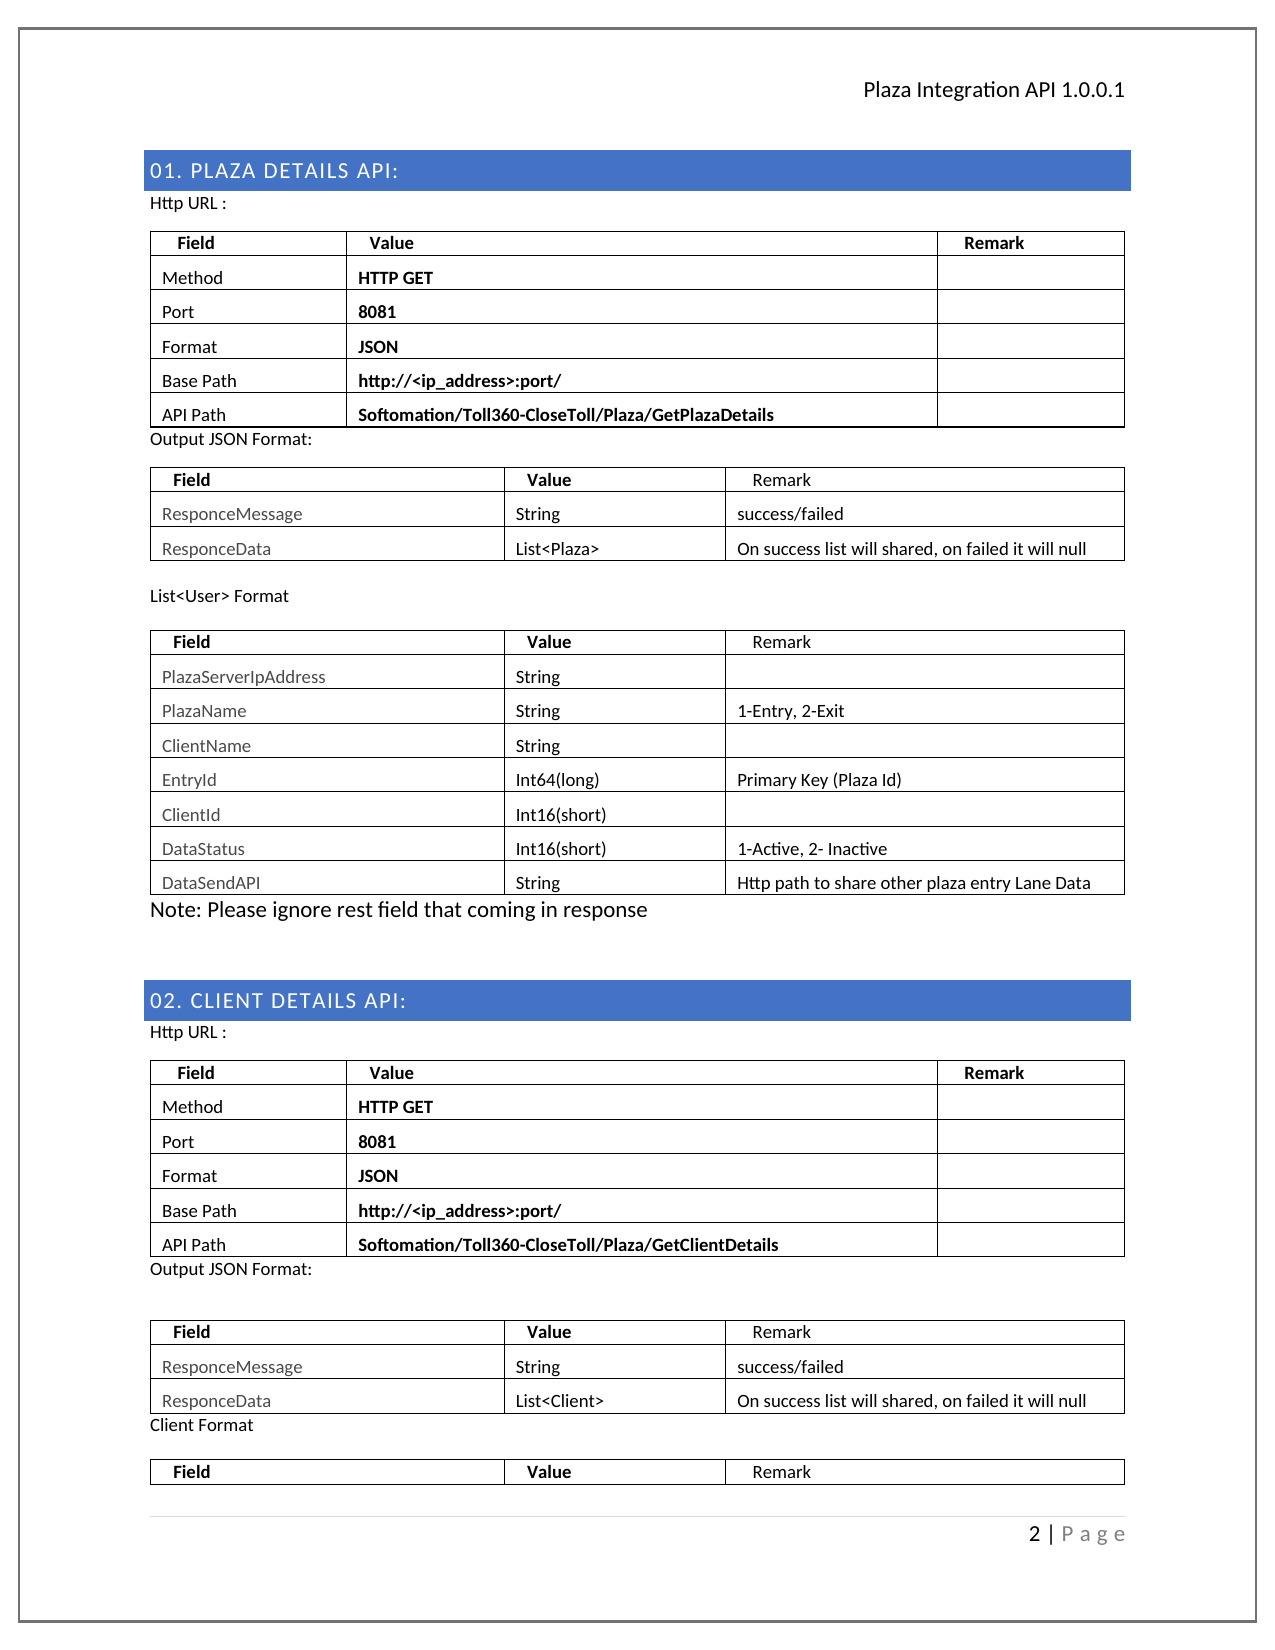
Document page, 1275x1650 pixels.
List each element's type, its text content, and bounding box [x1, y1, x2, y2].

table_header [938, 1061, 1124, 1084]
table_cell success/failed [726, 1345, 1124, 1378]
table_cell List<Client> [505, 1379, 725, 1412]
table_header [505, 1460, 725, 1483]
table_cell String [505, 689, 725, 722]
table_cell Method [151, 1085, 346, 1119]
table_cell Http path to share other plaza entry Lane Data [726, 861, 1124, 894]
table_cell Base Path [151, 1189, 346, 1222]
table_cell http://<ip_address>:port/ [347, 1189, 937, 1222]
subtitle 01. Plaza Details API: [150, 157, 1125, 185]
text Http URL : [150, 1021, 1125, 1043]
table_cell JSON [347, 1154, 937, 1187]
table_cell [938, 290, 1124, 323]
table_cell Primary Key (Plaza Id) [726, 758, 1124, 791]
table_cell Int16(short) [505, 792, 725, 826]
table_cell ClientId [151, 792, 504, 826]
text Client Format [150, 1414, 1125, 1436]
table_cell HTTP GET [347, 256, 937, 289]
table_cell ResponceData [151, 527, 504, 560]
table_cell ClientName [151, 724, 504, 757]
table_header [347, 1061, 937, 1084]
table_cell Softomation/Toll360-CloseToll/Plaza/GetPlazaDetails [347, 393, 937, 426]
table_cell String [505, 492, 725, 526]
table_cell [938, 1223, 1124, 1256]
text Output JSON Format: [150, 428, 1125, 450]
table_header [347, 232, 937, 254]
table_cell [938, 1154, 1124, 1187]
table_header [505, 631, 725, 654]
table_cell 8081 [347, 290, 937, 323]
table_cell Base Path [151, 359, 346, 392]
table_header [726, 468, 1124, 491]
subtitle 02. Client Details API: [150, 986, 1125, 1014]
table_cell [938, 1189, 1124, 1222]
table_cell DataStatus [151, 827, 504, 860]
table_cell ResponceMessage [151, 492, 504, 526]
text Note: Please ignore rest field that coming in response [150, 895, 1125, 923]
table_header [151, 1061, 346, 1084]
table_cell 1-Active, 2- Inactive [726, 827, 1124, 860]
table_cell http://<ip_address>:port/ [347, 359, 937, 392]
table_cell [726, 724, 1124, 757]
table_cell API Path [151, 393, 346, 426]
table_cell success/failed [726, 492, 1124, 526]
table_cell Format [151, 324, 346, 358]
table_cell String [505, 655, 725, 688]
table_cell [938, 1120, 1124, 1153]
table_header [151, 631, 504, 654]
table_cell PlazaName [151, 689, 504, 722]
table_cell Softomation/Toll360-CloseToll/Plaza/GetClientDetails [347, 1223, 937, 1256]
table_cell [938, 359, 1124, 392]
table_cell String [505, 861, 725, 894]
table_cell List<Plaza> [505, 527, 725, 560]
text List<User> Format [150, 584, 1125, 607]
table_header [505, 468, 725, 491]
text Output JSON Format: [150, 1257, 1125, 1280]
table_cell [938, 1085, 1124, 1119]
table_cell JSON [347, 324, 937, 358]
table_cell [726, 792, 1124, 826]
table_cell On success list will shared, on failed it will null [726, 1379, 1124, 1412]
table_cell Int16(short) [505, 827, 725, 860]
table_cell 1-Entry, 2-Exit [726, 689, 1124, 722]
table_header [726, 1321, 1124, 1344]
table_header [151, 232, 346, 254]
table_cell PlazaServerIpAddress [151, 655, 504, 688]
table_cell DataSendAPI [151, 861, 504, 894]
table_cell EntryId [151, 758, 504, 791]
table_cell ResponceMessage [151, 1345, 504, 1378]
table_cell Method [151, 256, 346, 289]
table_cell String [505, 724, 725, 757]
table_header [938, 232, 1124, 254]
table_header [505, 1321, 725, 1344]
table_cell API Path [151, 1223, 346, 1256]
table_cell [726, 655, 1124, 688]
table_header [726, 631, 1124, 654]
table_header [151, 1321, 504, 1344]
table_cell On success list will shared, on failed it will null [726, 527, 1124, 560]
table_cell ResponceData [151, 1379, 504, 1412]
table_cell Port [151, 1120, 346, 1153]
table_cell [938, 256, 1124, 289]
table_header [726, 1460, 1124, 1483]
table_cell Port [151, 290, 346, 323]
table_cell Format [151, 1154, 346, 1187]
table_cell HTTP GET [347, 1085, 937, 1119]
table_cell String [505, 1345, 725, 1378]
table_cell [938, 393, 1124, 426]
table_cell Int64(long) [505, 758, 725, 791]
table_cell 8081 [347, 1120, 937, 1153]
table_cell [938, 324, 1124, 358]
table_header [151, 1460, 504, 1483]
text Http URL : [150, 191, 1125, 214]
table_header [151, 468, 504, 491]
